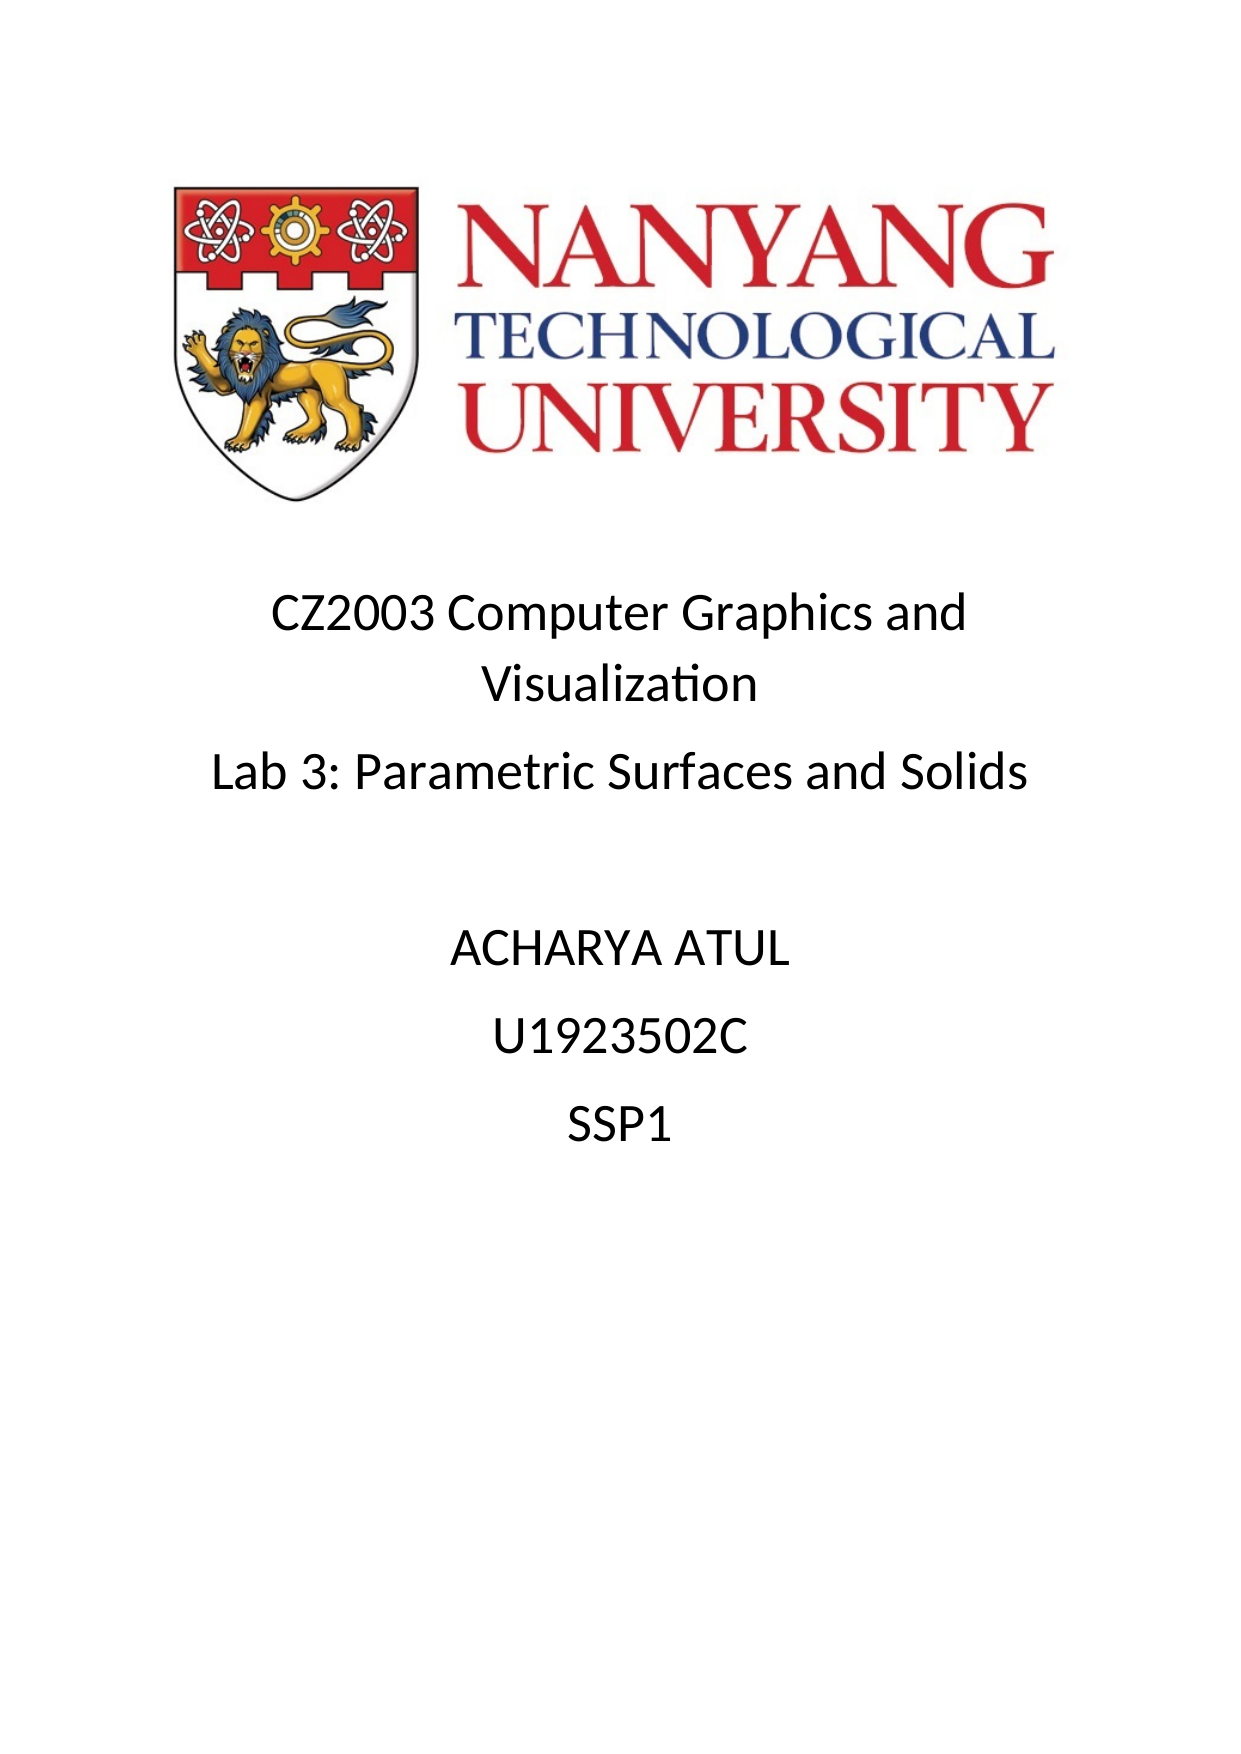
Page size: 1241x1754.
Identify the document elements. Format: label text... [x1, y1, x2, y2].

text U1923502C [150, 1001, 1090, 1067]
text ACHARYA ATUL [150, 913, 1090, 979]
text SSP1 [150, 1089, 1090, 1155]
text Lab 3: Parametric Surfaces and Solids [150, 737, 1090, 803]
text CZ2003 Computer Graphics and Visualization [150, 578, 1090, 715]
picture [150, 150, 1091, 512]
